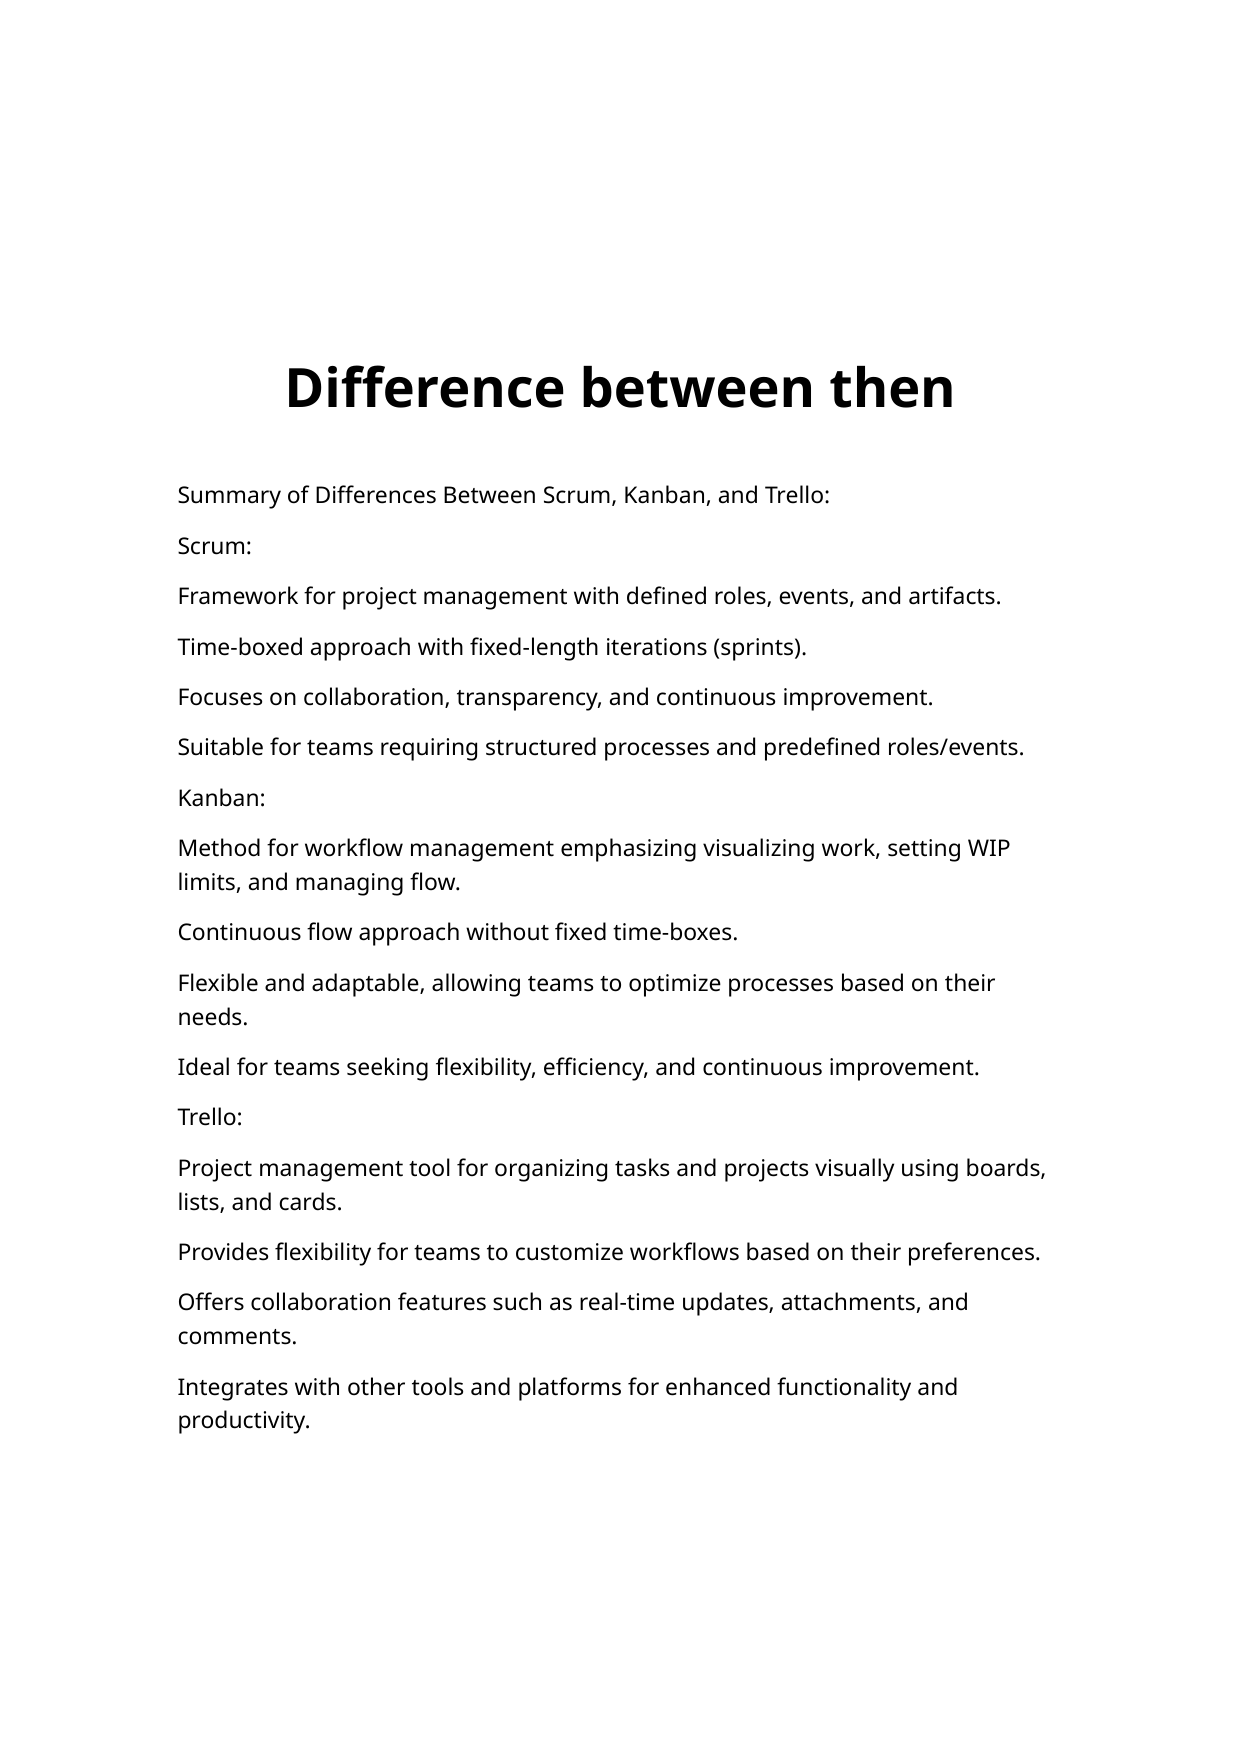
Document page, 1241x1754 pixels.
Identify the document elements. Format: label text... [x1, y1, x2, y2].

text Offers collaboration features such as real-time updates, attachments, and comments. [177, 1286, 1063, 1351]
text Scrum: [177, 530, 1063, 561]
text Integrates with other tools and platforms for enhanced functionality and productivity. [177, 1371, 1063, 1436]
text Method for workflow management emphasizing visualizing work, setting WIP limits, and managing flow. [177, 832, 1063, 897]
text Continuous flow approach without fixed time-boxes. [177, 916, 1063, 948]
text Suitable for teams requiring structured processes and predefined roles/events. [177, 731, 1063, 763]
text Provides flexibility for teams to customize workflows based on their preferences. [177, 1236, 1063, 1267]
text Focuses on collaboration, transparency, and continuous improvement. [177, 681, 1063, 712]
text Difference between then [177, 349, 1063, 423]
text Time-boxed approach with fixed-length iterations (sprints). [177, 631, 1063, 662]
text Kanban: [177, 782, 1063, 813]
text Trello: [177, 1101, 1063, 1133]
text Flexible and adaptable, allowing teams to optimize processes based on their needs. [177, 967, 1063, 1032]
text Summary of Differences Between Scrum, Kanban, and Trello: [177, 446, 1063, 511]
text Framework for project management with defined roles, events, and artifacts. [177, 580, 1063, 611]
text Project management tool for organizing tasks and projects visually using boards, lists, and cards. [177, 1152, 1063, 1217]
text Ideal for teams seeking flexibility, efficiency, and continuous improvement. [177, 1051, 1063, 1082]
